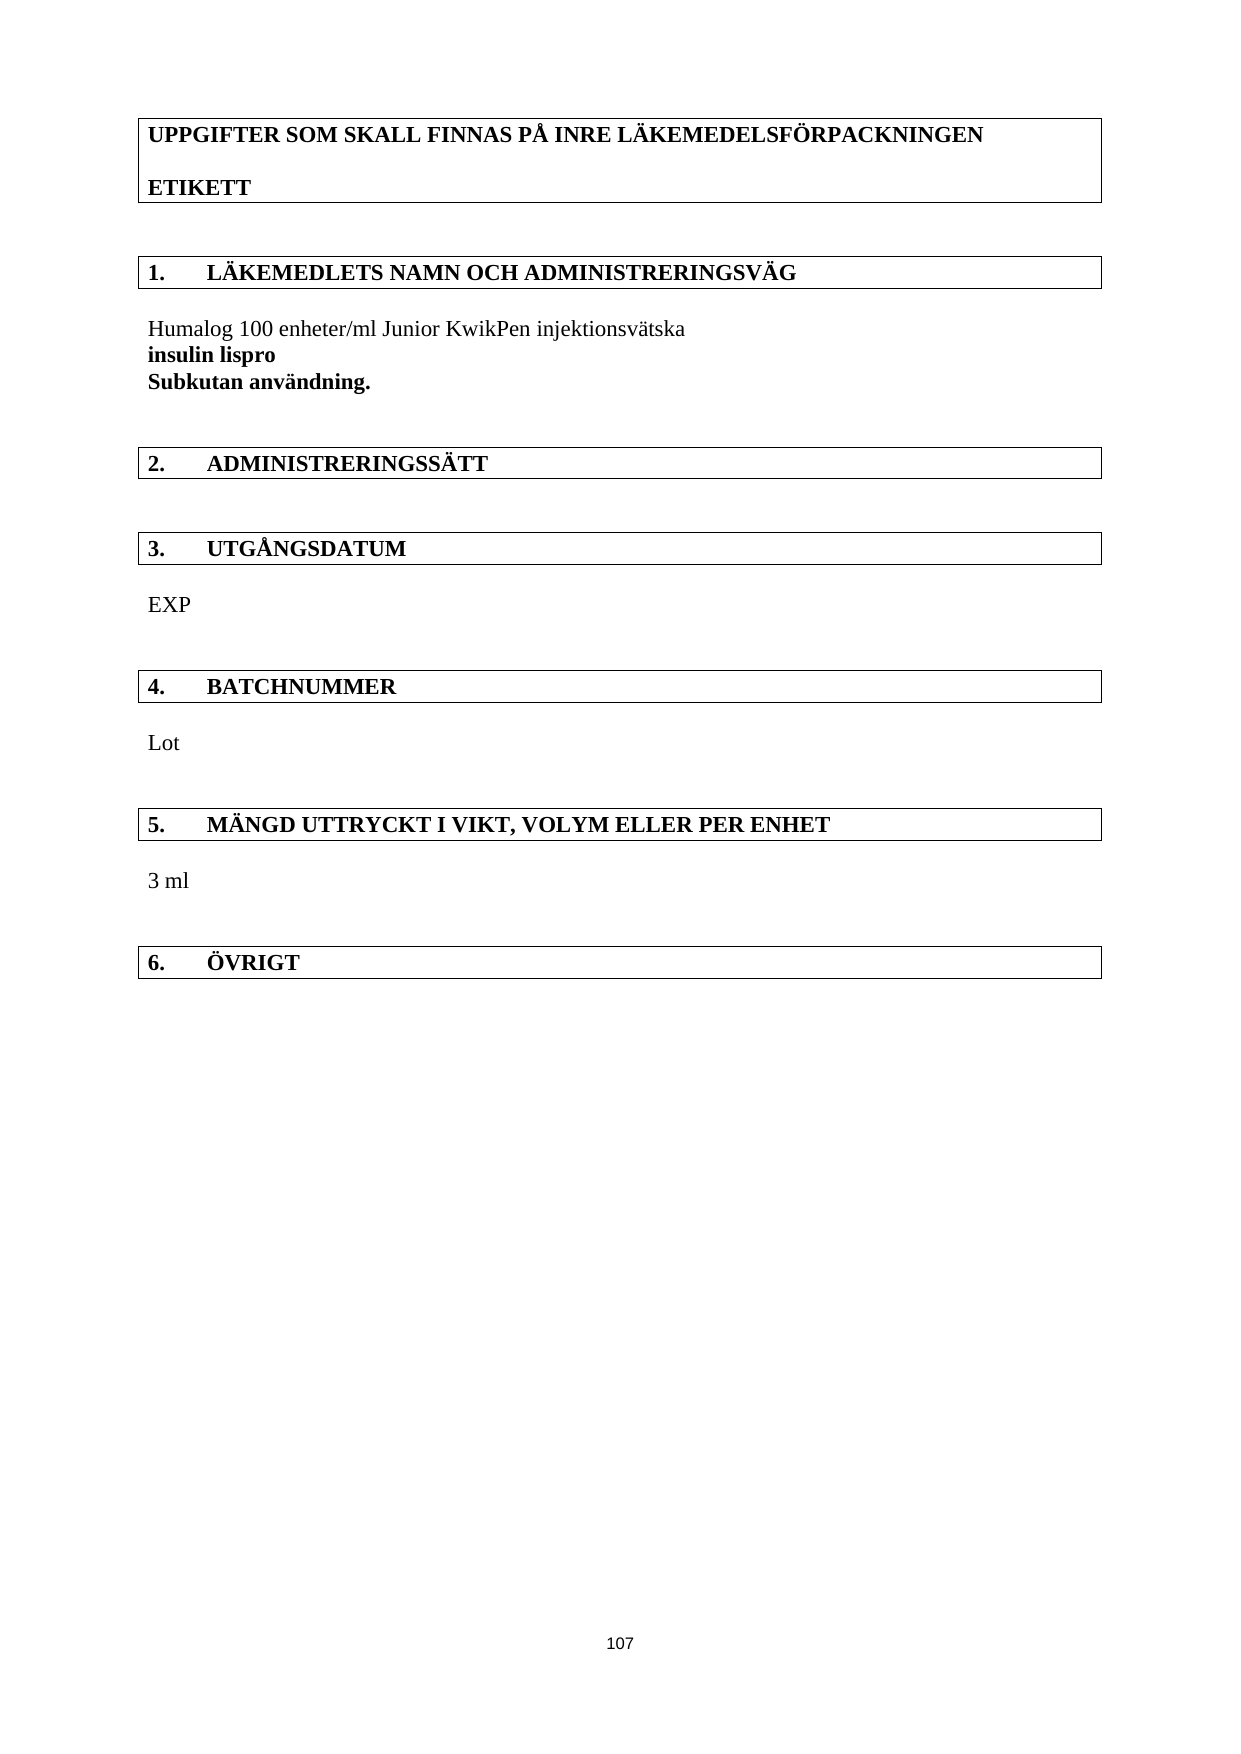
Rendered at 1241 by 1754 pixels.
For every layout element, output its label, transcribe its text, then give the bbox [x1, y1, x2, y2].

text insulin lispro [148, 341, 1093, 368]
text 1. LÄKEMEDLETS NAMN OCH ADMINISTRERINGSVÄG [139, 257, 1101, 288]
text ETIKETT [139, 171, 1101, 202]
text Lot [148, 729, 1093, 756]
text 3 ml [148, 867, 1093, 893]
text 2. ADMINISTRERINGSSÄTT [139, 448, 1101, 478]
text 3. UTGÅNGSDATUM [139, 533, 1101, 564]
text 5. MÄNGD UTTRYCKT I VIKT, VOLYM ELLER PER ENHET [139, 809, 1101, 840]
text Subkutan användning. [148, 368, 1093, 394]
text UPPGIFTER SOM SKALL FINNAS PÅ INRE LÄKEMEDELSFÖRPACKNINGEN [139, 119, 1101, 148]
text Humalog 100 enheter/ml Junior KwikPen injektionsvätska [148, 315, 1093, 341]
text 4. BATCHNUMMER [139, 671, 1101, 702]
text 6. ÖVRIGT [139, 947, 1101, 978]
text EXP [148, 591, 1093, 617]
